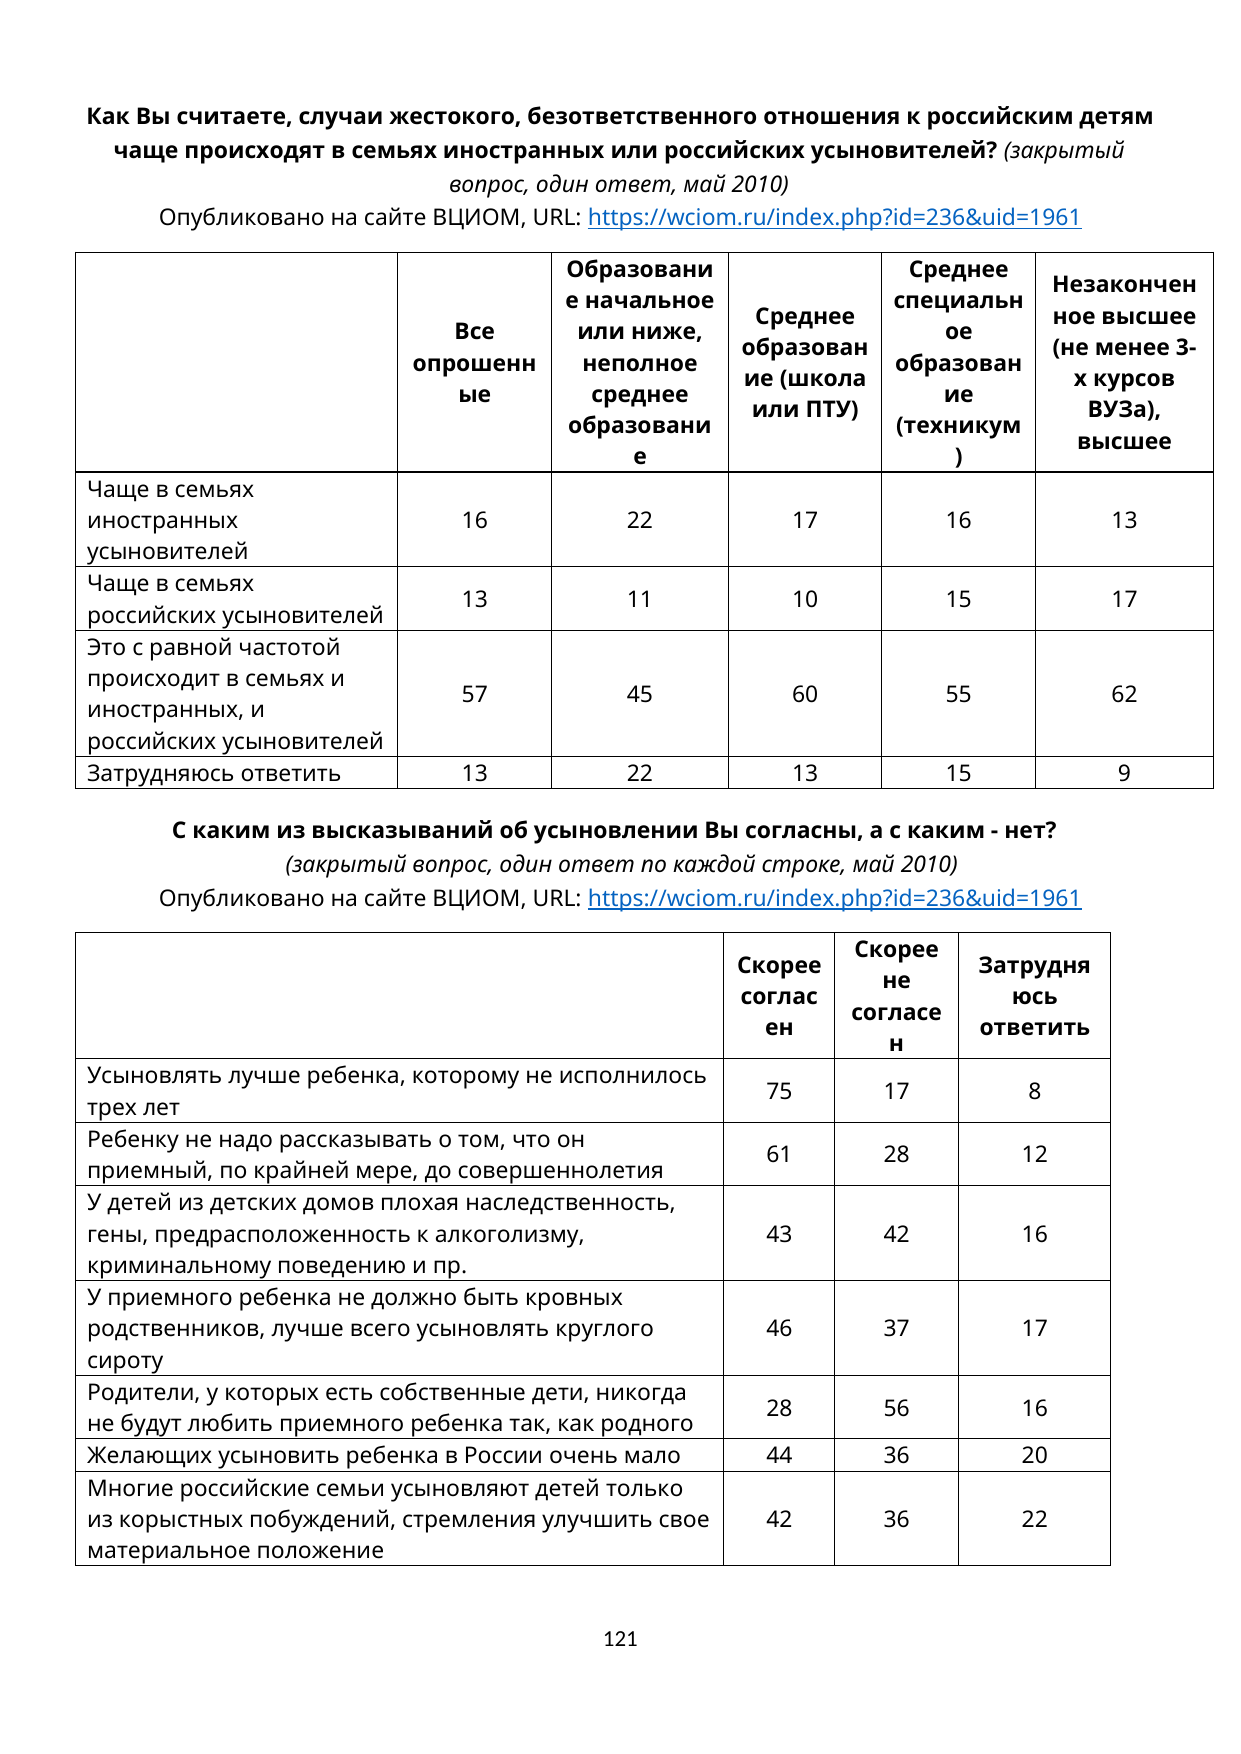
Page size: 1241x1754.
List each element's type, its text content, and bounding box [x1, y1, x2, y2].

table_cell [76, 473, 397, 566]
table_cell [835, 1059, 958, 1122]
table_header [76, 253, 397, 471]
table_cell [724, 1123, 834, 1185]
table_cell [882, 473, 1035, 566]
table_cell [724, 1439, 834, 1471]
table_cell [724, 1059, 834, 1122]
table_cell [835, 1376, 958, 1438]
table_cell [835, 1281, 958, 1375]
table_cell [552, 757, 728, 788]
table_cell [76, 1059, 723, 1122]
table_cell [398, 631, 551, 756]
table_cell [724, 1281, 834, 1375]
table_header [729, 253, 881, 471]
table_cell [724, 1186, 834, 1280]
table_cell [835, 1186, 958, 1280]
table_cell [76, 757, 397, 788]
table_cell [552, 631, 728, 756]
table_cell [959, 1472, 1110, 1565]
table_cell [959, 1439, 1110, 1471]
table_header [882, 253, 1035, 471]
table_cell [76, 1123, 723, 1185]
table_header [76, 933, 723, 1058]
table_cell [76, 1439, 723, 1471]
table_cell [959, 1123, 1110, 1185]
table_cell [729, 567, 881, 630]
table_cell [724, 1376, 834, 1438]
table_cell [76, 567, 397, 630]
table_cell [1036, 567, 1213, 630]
text С каким из высказываний об усыновлении Вы согласны, а с каким - нет? (закрытый вопрос, один ответ по каждой строке, май 2010) Опубликовано на сайте ВЦИОМ, URL: https://wciom.ru/index.php?id=236&uid=1961 [75, 814, 1165, 913]
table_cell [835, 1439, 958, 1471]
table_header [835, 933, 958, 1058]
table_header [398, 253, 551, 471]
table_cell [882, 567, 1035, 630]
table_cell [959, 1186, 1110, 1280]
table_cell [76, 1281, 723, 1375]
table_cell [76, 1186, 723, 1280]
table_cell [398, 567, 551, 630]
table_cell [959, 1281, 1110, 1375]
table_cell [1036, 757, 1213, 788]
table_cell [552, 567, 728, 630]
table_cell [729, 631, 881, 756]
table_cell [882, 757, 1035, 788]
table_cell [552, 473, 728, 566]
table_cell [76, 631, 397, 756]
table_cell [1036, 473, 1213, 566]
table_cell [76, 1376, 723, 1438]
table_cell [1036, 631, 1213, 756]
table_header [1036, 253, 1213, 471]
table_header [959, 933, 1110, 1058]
text Как Вы считаете, случаи жестокого, безответственного отношения к российским детям чаще происходят в семьях иностранных или российских усыновителей? (закрытый вопрос, один ответ, май 2010) Опубликовано на сайте ВЦИОМ, URL: https://wciom.ru/index.php?id=236&uid=1961 [75, 100, 1165, 232]
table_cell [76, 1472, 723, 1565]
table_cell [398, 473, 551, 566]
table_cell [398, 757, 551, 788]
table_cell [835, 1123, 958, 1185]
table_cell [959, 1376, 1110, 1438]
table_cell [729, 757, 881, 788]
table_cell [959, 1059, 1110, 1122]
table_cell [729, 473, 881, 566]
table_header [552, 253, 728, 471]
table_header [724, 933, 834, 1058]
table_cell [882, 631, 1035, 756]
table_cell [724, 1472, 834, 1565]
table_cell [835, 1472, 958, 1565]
